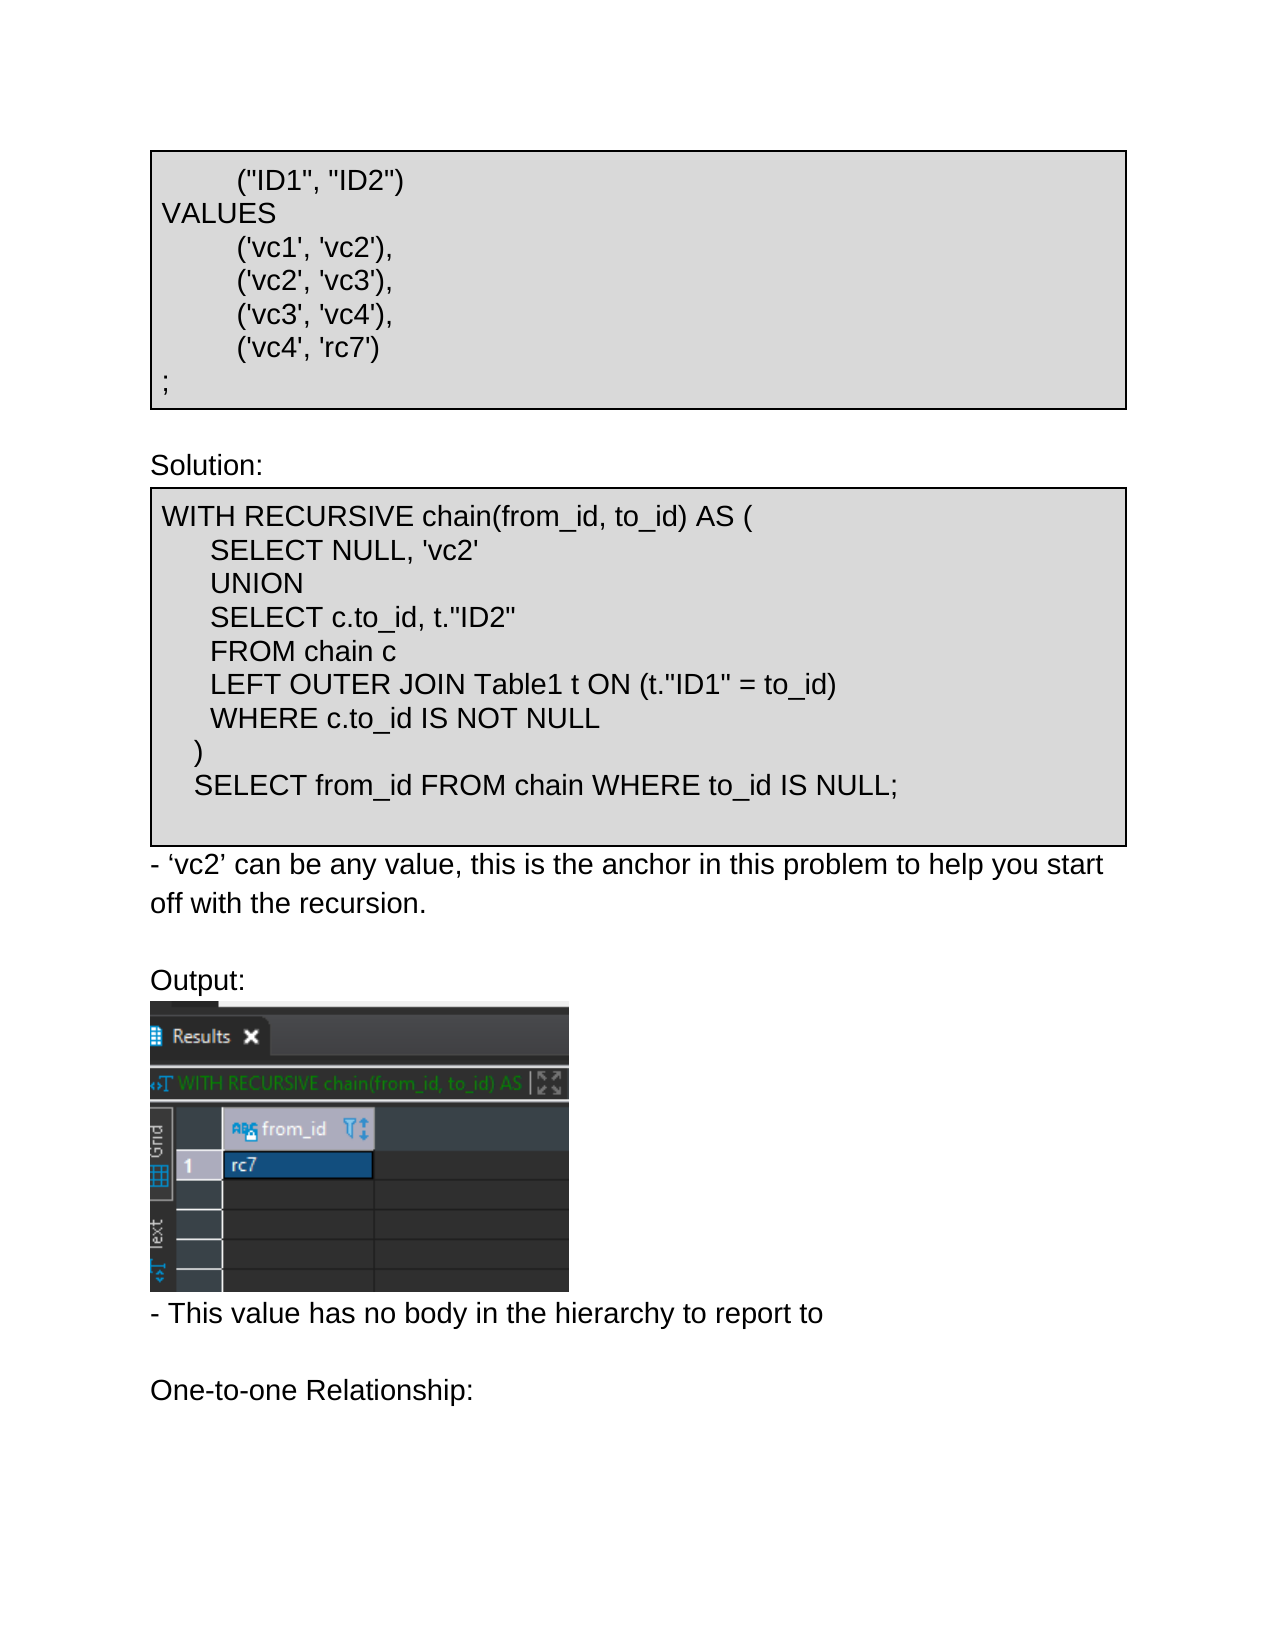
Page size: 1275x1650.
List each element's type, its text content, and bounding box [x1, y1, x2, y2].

text Output: [150, 963, 1125, 996]
table_header WITH RECURSIVE chain(from_id, to_id) AS ( SELECT NULL, 'vc2' UNION SELECT c.to_id, t."ID2" FROM chain c LEFT OUTER JOIN Table1 t ON (t."ID1" = to_id) WHERE c.to_id IS NOT NULL ) SELECT from_id FROM chain WHERE to_id IS NULL; [152, 489, 1125, 845]
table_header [152, 152, 1125, 408]
text Solution: [150, 448, 1125, 482]
text One-to-one Relationship: [150, 1373, 1125, 1407]
picture [150, 1001, 569, 1292]
text - This value has no body in the hierarchy to report to [150, 1296, 1125, 1329]
text - ‘vc2’ can be any value, this is the anchor in this problem to help you start off with the recursion. [150, 847, 1125, 919]
